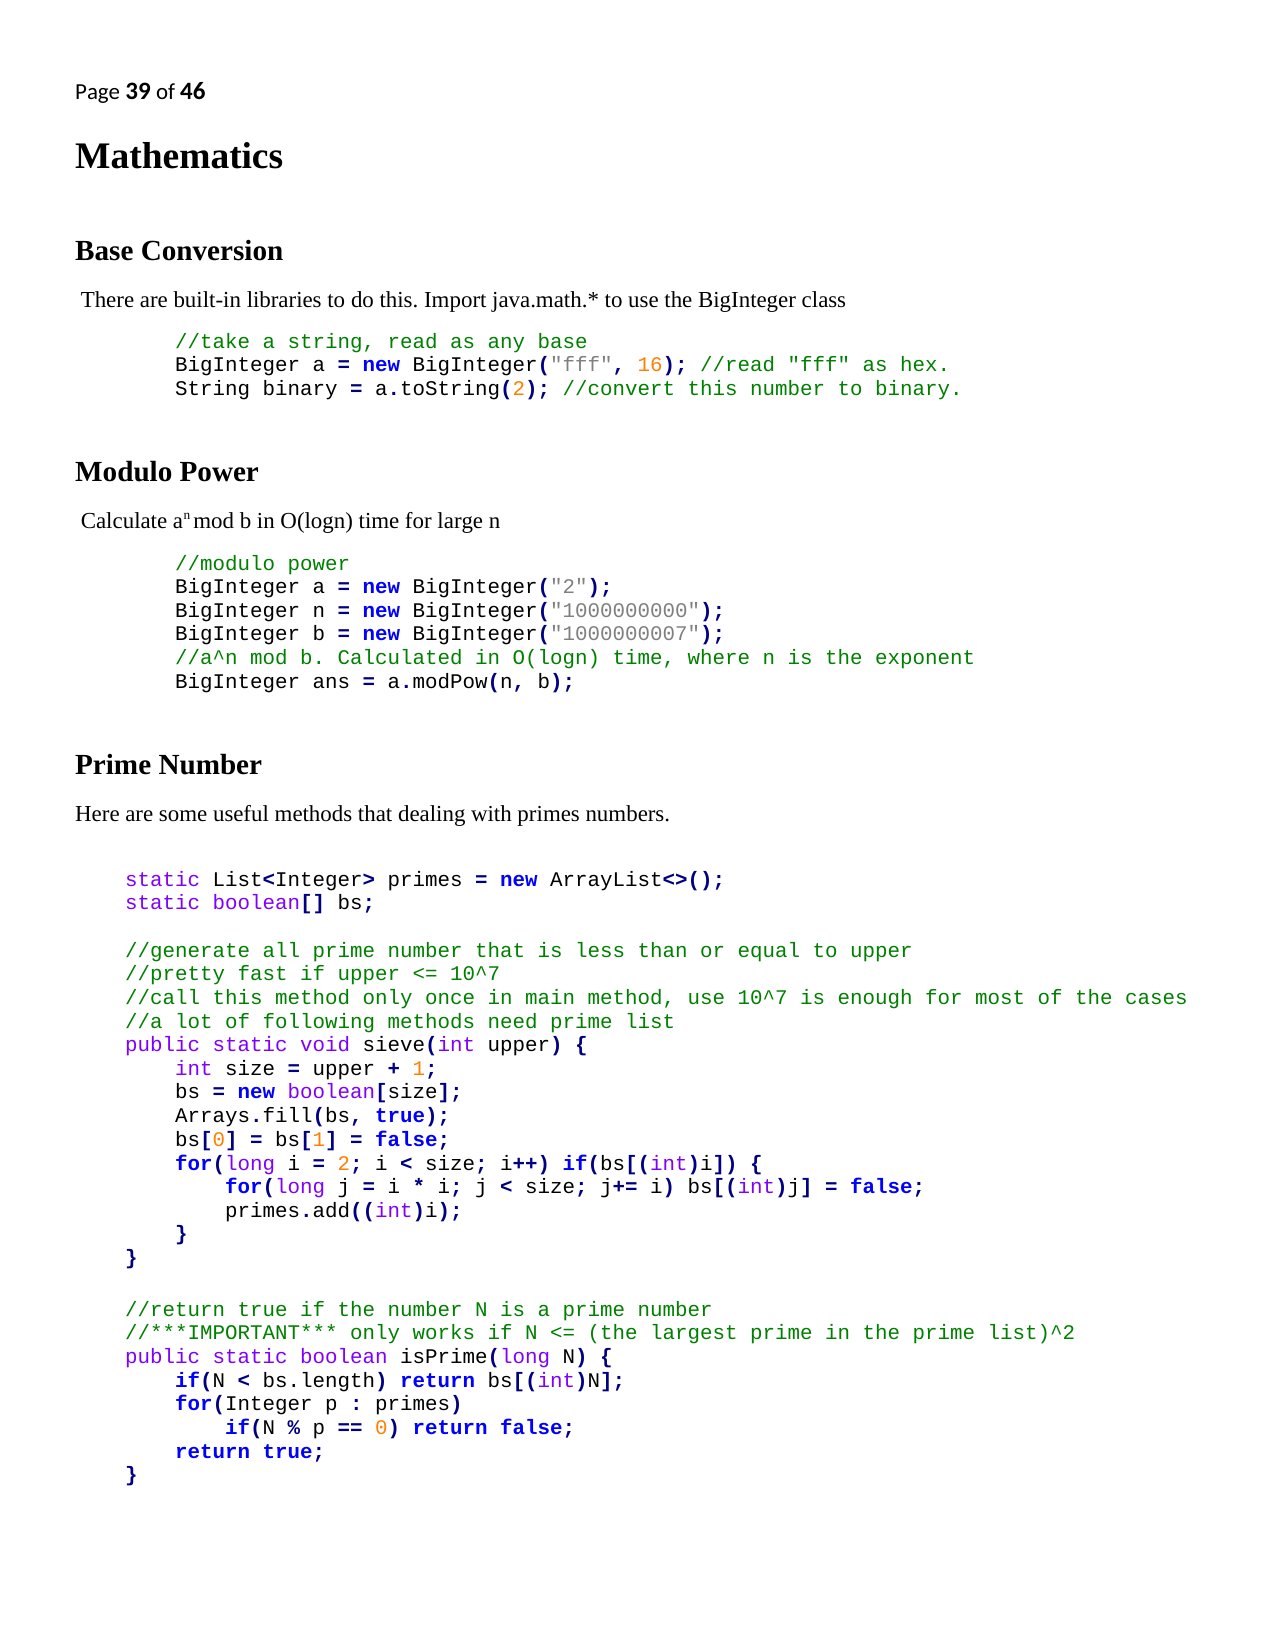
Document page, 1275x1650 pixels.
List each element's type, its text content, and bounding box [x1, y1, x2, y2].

text for(Integer p : primes) [75, 1393, 1200, 1417]
text //a lot of following methods need prime list [75, 1011, 1200, 1034]
text Mathematics [75, 133, 1200, 177]
text Prime Number [75, 747, 1200, 781]
text return true; [75, 1441, 1200, 1464]
text //call this method only once in main method, use 10^7 is enough for most of the cases [75, 987, 1200, 1011]
text //return true if the number N is a prime number [75, 1299, 1200, 1322]
text } [75, 1464, 1200, 1488]
text There are built-in libraries to do this. Import java.math.* to use the BigInteger class [75, 286, 1200, 312]
text //take a string, read as any base [75, 331, 1200, 354]
text String binary = a.toString(2); //convert this number to binary. [75, 378, 1200, 402]
text BigInteger b = new BigInteger("1000000007"); [75, 623, 1200, 647]
text static List<Integer> primes = new ArrayList<>(); [75, 869, 1200, 892]
text for(long j = i * i; j < size; j+= i) bs[(int)j] = false; [75, 1176, 1200, 1200]
text Modulo Power [75, 454, 1200, 488]
text int size = upper + 1; [75, 1058, 1200, 1082]
text for(long i = 2; i < size; i++) if(bs[(int)i]) { [75, 1152, 1200, 1176]
text //***IMPORTANT*** only works if N <= (the largest prime in the prime list)^2 [75, 1322, 1200, 1346]
text Here are some useful methods that dealing with primes numbers. [75, 800, 1200, 826]
text Arrays.fill(bs, true); [75, 1105, 1200, 1129]
text public static void sieve(int upper) { [75, 1034, 1200, 1058]
text if(N < bs.length) return bs[(int)N]; [75, 1370, 1200, 1393]
text } [75, 1223, 1200, 1247]
text bs[0] = bs[1] = false; [75, 1129, 1200, 1152]
text BigInteger a = new BigInteger("fff", 16); //read "fff" as hex. [75, 354, 1200, 378]
text } [75, 1247, 1200, 1271]
text //a^n mod b. Calculated in O(logn) time, where n is the exponent [75, 647, 1200, 671]
text if(N % p == 0) return false; [75, 1417, 1200, 1441]
text //generate all prime number that is less than or equal to upper [75, 940, 1200, 963]
text BigInteger n = new BigInteger("1000000000"); [75, 600, 1200, 623]
text BigInteger ans = a.modPow(n, b); [75, 671, 1200, 694]
text BigInteger a = new BigInteger("2"); [75, 576, 1200, 600]
text //modulo power [75, 552, 1200, 576]
text //pretty fast if upper <= 10^7 [75, 963, 1200, 987]
text bs = new boolean[size]; [75, 1082, 1200, 1105]
text primes.add((int)i); [75, 1200, 1200, 1223]
text static boolean[] bs; [75, 892, 1200, 916]
text Calculate an mod b in O(logn) time for large n [75, 507, 1200, 534]
text public static boolean isPrime(long N) { [75, 1346, 1200, 1370]
text Base Conversion [75, 233, 1200, 266]
